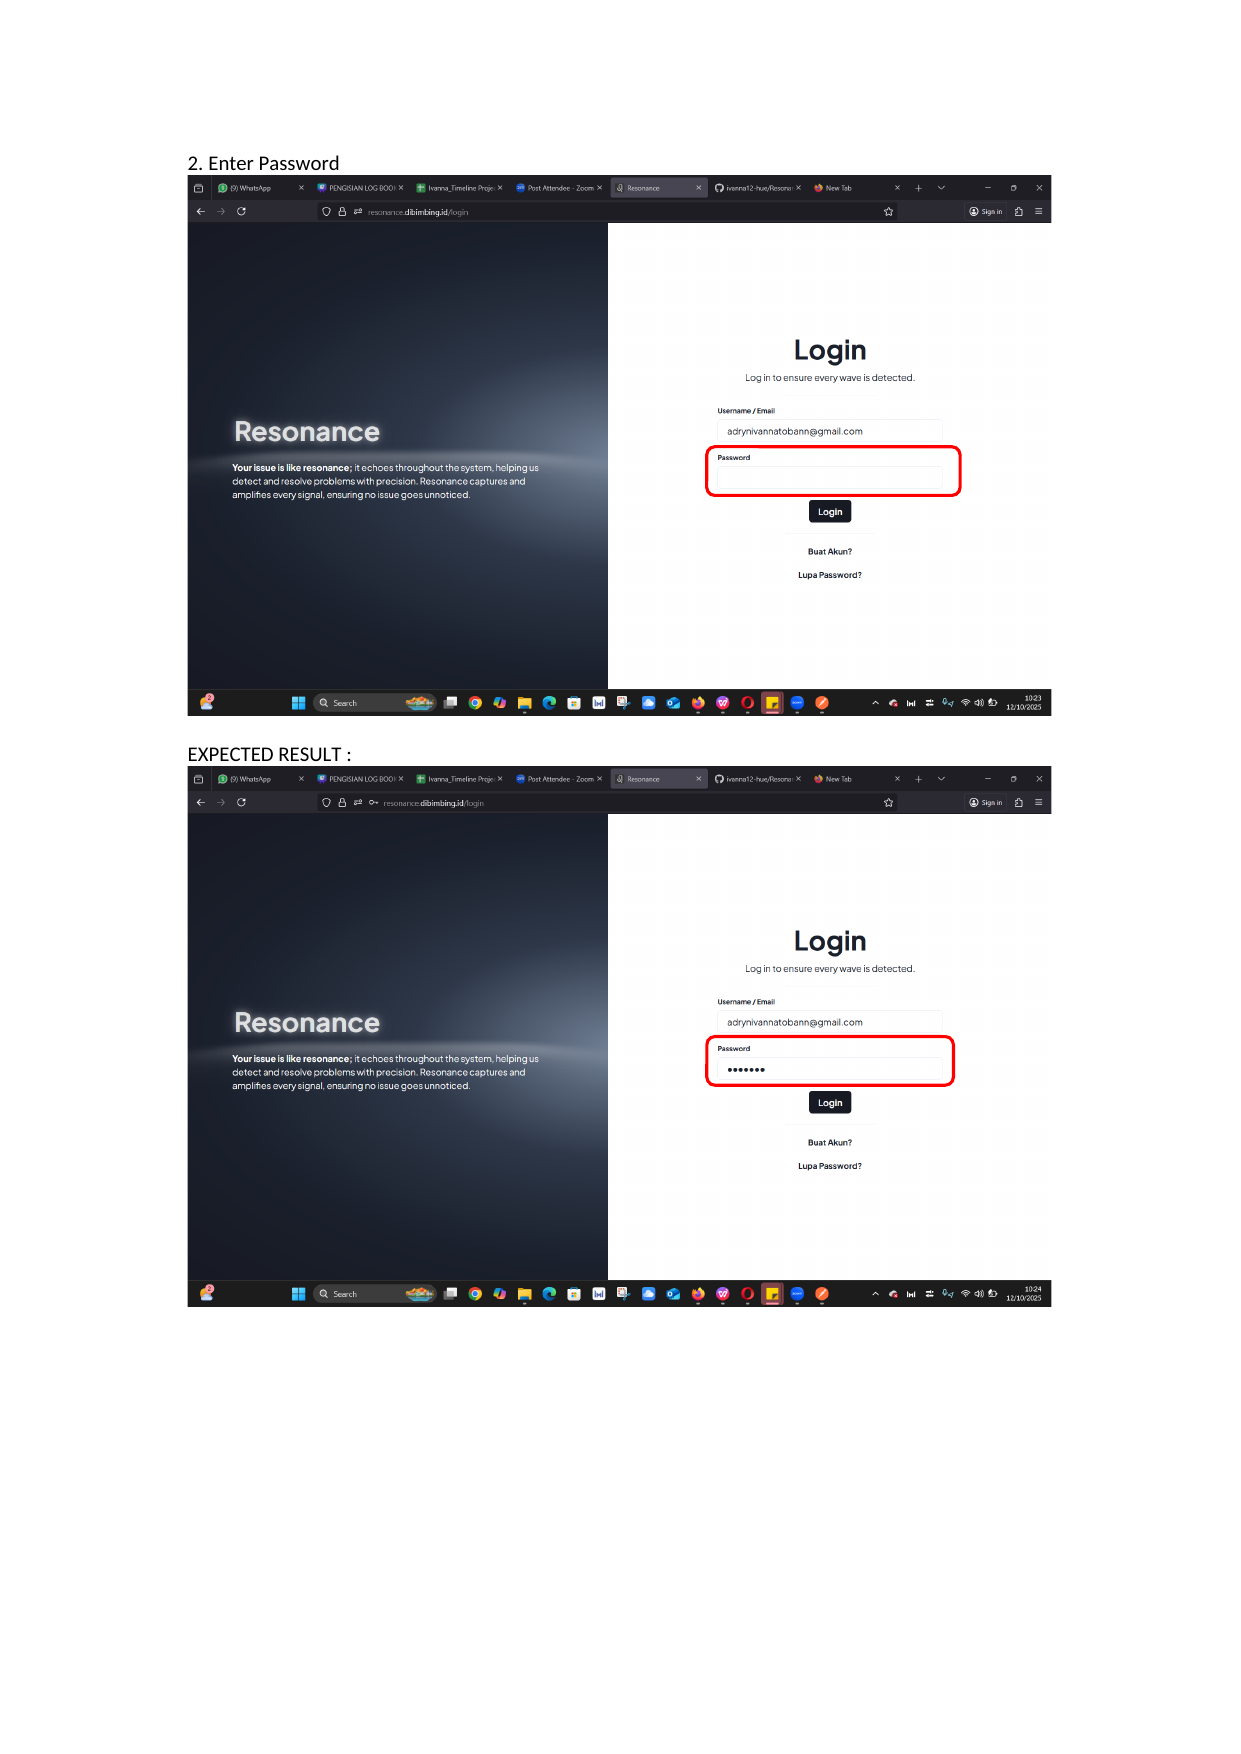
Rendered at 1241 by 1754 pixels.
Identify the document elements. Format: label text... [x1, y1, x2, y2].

list Enter Password [187, 150, 1053, 175]
picture [187, 766, 1052, 1307]
text EXPECTED RESULT : [187, 741, 1053, 766]
picture [187, 175, 1052, 716]
